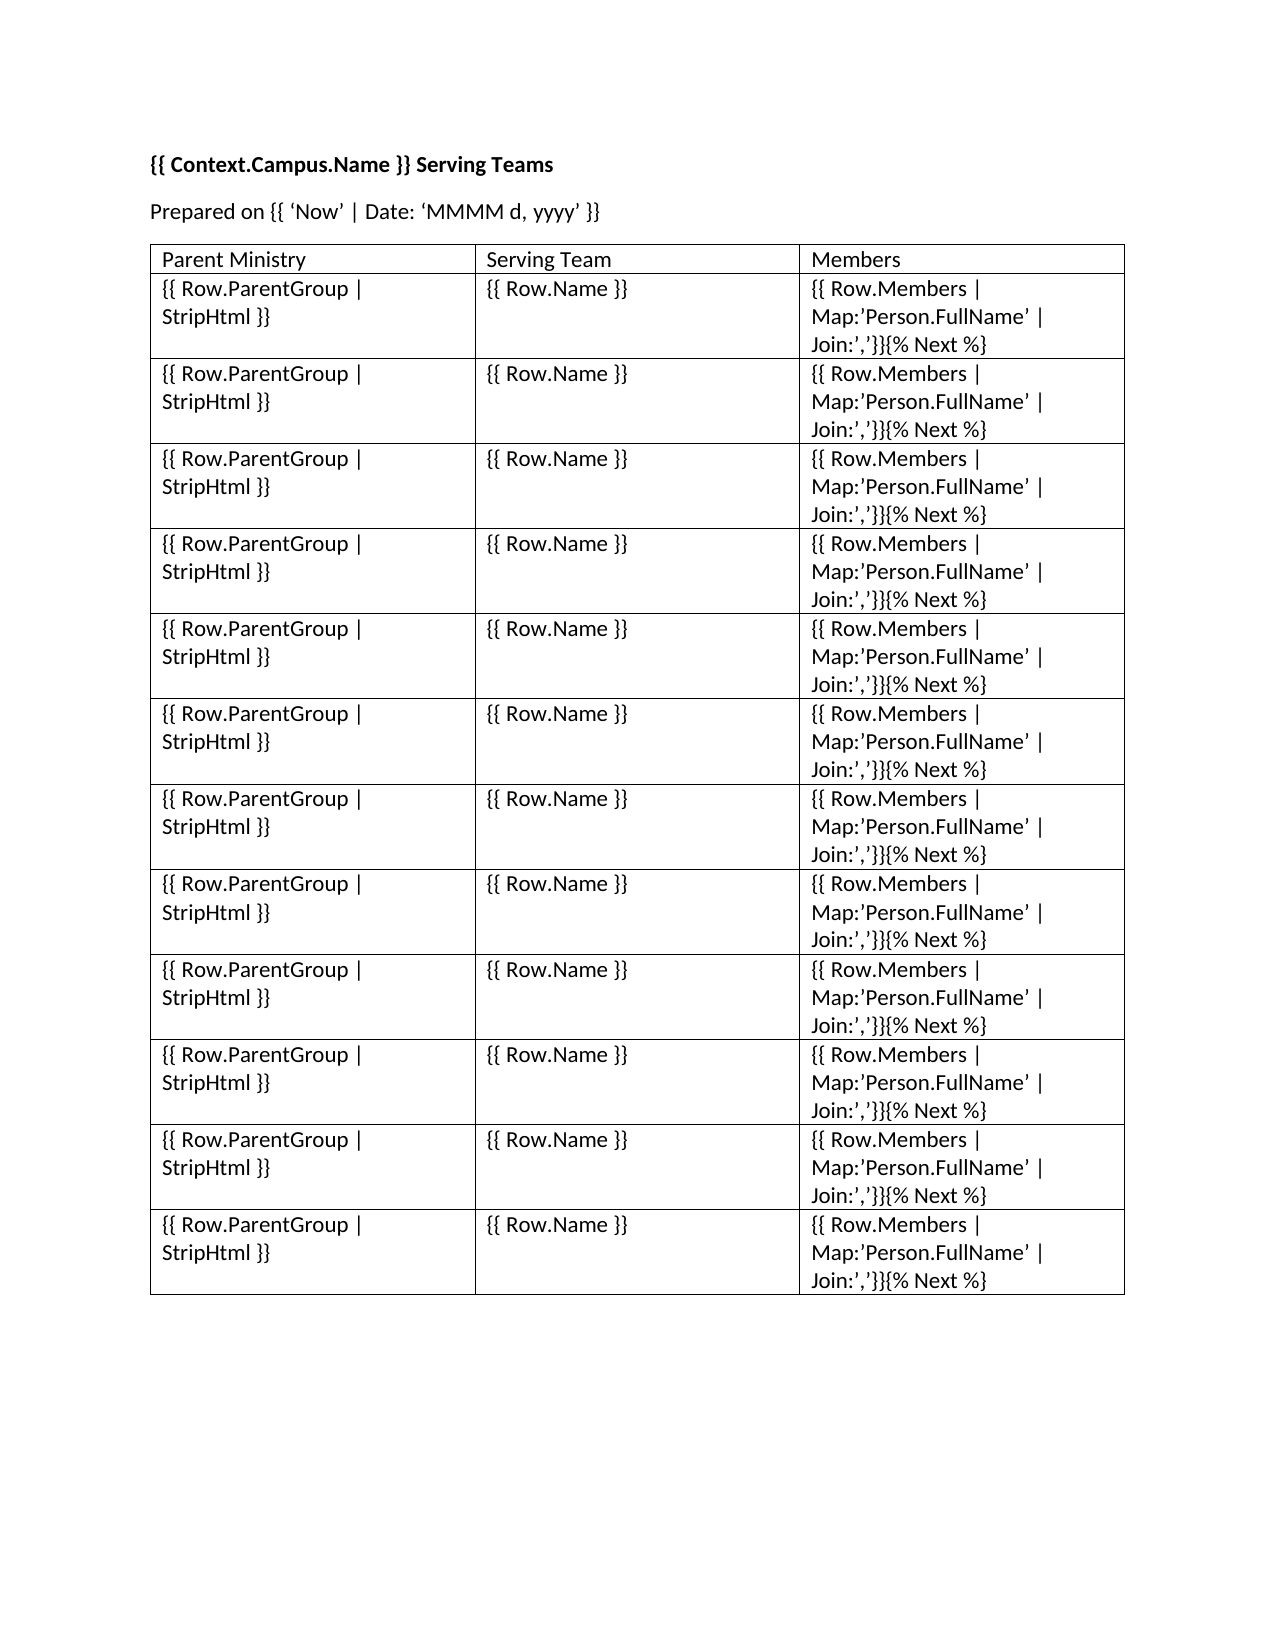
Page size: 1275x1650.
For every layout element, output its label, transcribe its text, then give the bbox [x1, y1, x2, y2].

table_header Members [800, 245, 1124, 273]
table_cell {{ Row.ParentGroup | StripHtml }} [151, 870, 475, 954]
table_cell {{ Row.ParentGroup | StripHtml }} [151, 529, 475, 613]
table_cell {{ Row.Name }} [476, 785, 799, 868]
table_cell {{ Row.ParentGroup | StripHtml }} [151, 785, 475, 868]
table_cell {{ Row.Name }} [476, 444, 799, 528]
table_cell {{ Row.ParentGroup | StripHtml }} [151, 614, 475, 698]
table_cell {{ Row.Members | Map:’Person.FullName’ | Join:’,’}}{% Next %} [800, 1040, 1124, 1124]
table_header Serving Team [476, 245, 799, 273]
table_cell {{ Row.ParentGroup | StripHtml }} [151, 1210, 475, 1294]
table_cell {{ Row.Members | Map:’Person.FullName’ | Join:’,’}}{% Next %} [800, 359, 1124, 443]
text Prepared on {{ ‘Now’ | Date: ‘MMMM d, yyyy’ }} [150, 197, 1125, 225]
table_cell {{ Row.Name }} [476, 699, 799, 783]
table_cell {{ Row.Members | Map:’Person.FullName’ | Join:’,’}}{% Next %} [800, 444, 1124, 528]
table_cell {{ Row.Name }} [476, 614, 799, 698]
table_cell {{ Row.Name }} [476, 1210, 799, 1294]
table_cell {{ Row.Name }} [476, 955, 799, 1039]
table_cell {{ Row.Name }} [476, 274, 799, 358]
table_cell {{ Row.ParentGroup | StripHtml }} [151, 444, 475, 528]
table_cell {{ Row.Members | Map:’Person.FullName’ | Join:’,’}}{% Next %} [800, 870, 1124, 954]
table_cell {{ Row.Name }} [476, 529, 799, 613]
table_cell {{ Row.Name }} [476, 1040, 799, 1124]
table_cell {{ Row.ParentGroup | StripHtml }} [151, 955, 475, 1039]
table_cell {{ Row.ParentGroup | StripHtml }} [151, 359, 475, 443]
table_cell {{ Row.Members | Map:’Person.FullName’ | Join:’,’}}{% Next %} [800, 529, 1124, 613]
table_cell {{ Row.ParentGroup | StripHtml }} [151, 1125, 475, 1209]
table_cell {{ Row.Members | Map:’Person.FullName’ | Join:’,’}}{% Next %} [800, 699, 1124, 783]
table_cell {{ Row.Members | Map:’Person.FullName’ | Join:’,’}}{% Next %} [800, 955, 1124, 1039]
table_cell {{ Row.Name }} [476, 1125, 799, 1209]
table_cell {{ Row.Name }} [476, 359, 799, 443]
table_cell {{ Row.Members | Map:’Person.FullName’ | Join:’,’}}{% Next %} [800, 274, 1124, 358]
table_header Parent Ministry [151, 245, 475, 273]
table_cell {{ Row.ParentGroup | StripHtml }} [151, 274, 475, 358]
table_cell {{ Row.Members | Map:’Person.FullName’ | Join:’,’}}{% Next %} [800, 785, 1124, 868]
table_cell {{ Row.Name }} [476, 870, 799, 954]
table_cell {{ Row.Members | Map:’Person.FullName’ | Join:’,’}}{% Next %} [800, 1210, 1124, 1294]
table_cell {{ Row.Members | Map:’Person.FullName’ | Join:’,’}}{% Next %} [800, 1125, 1124, 1209]
table_cell {{ Row.ParentGroup | StripHtml }} [151, 699, 475, 783]
table_cell {{ Row.Members | Map:’Person.FullName’ | Join:’,’}}{% Next %} [800, 614, 1124, 698]
text {{ Context.Campus.Name }} Serving Teams [150, 150, 1125, 178]
table_cell {{ Row.ParentGroup | StripHtml }} [151, 1040, 475, 1124]
